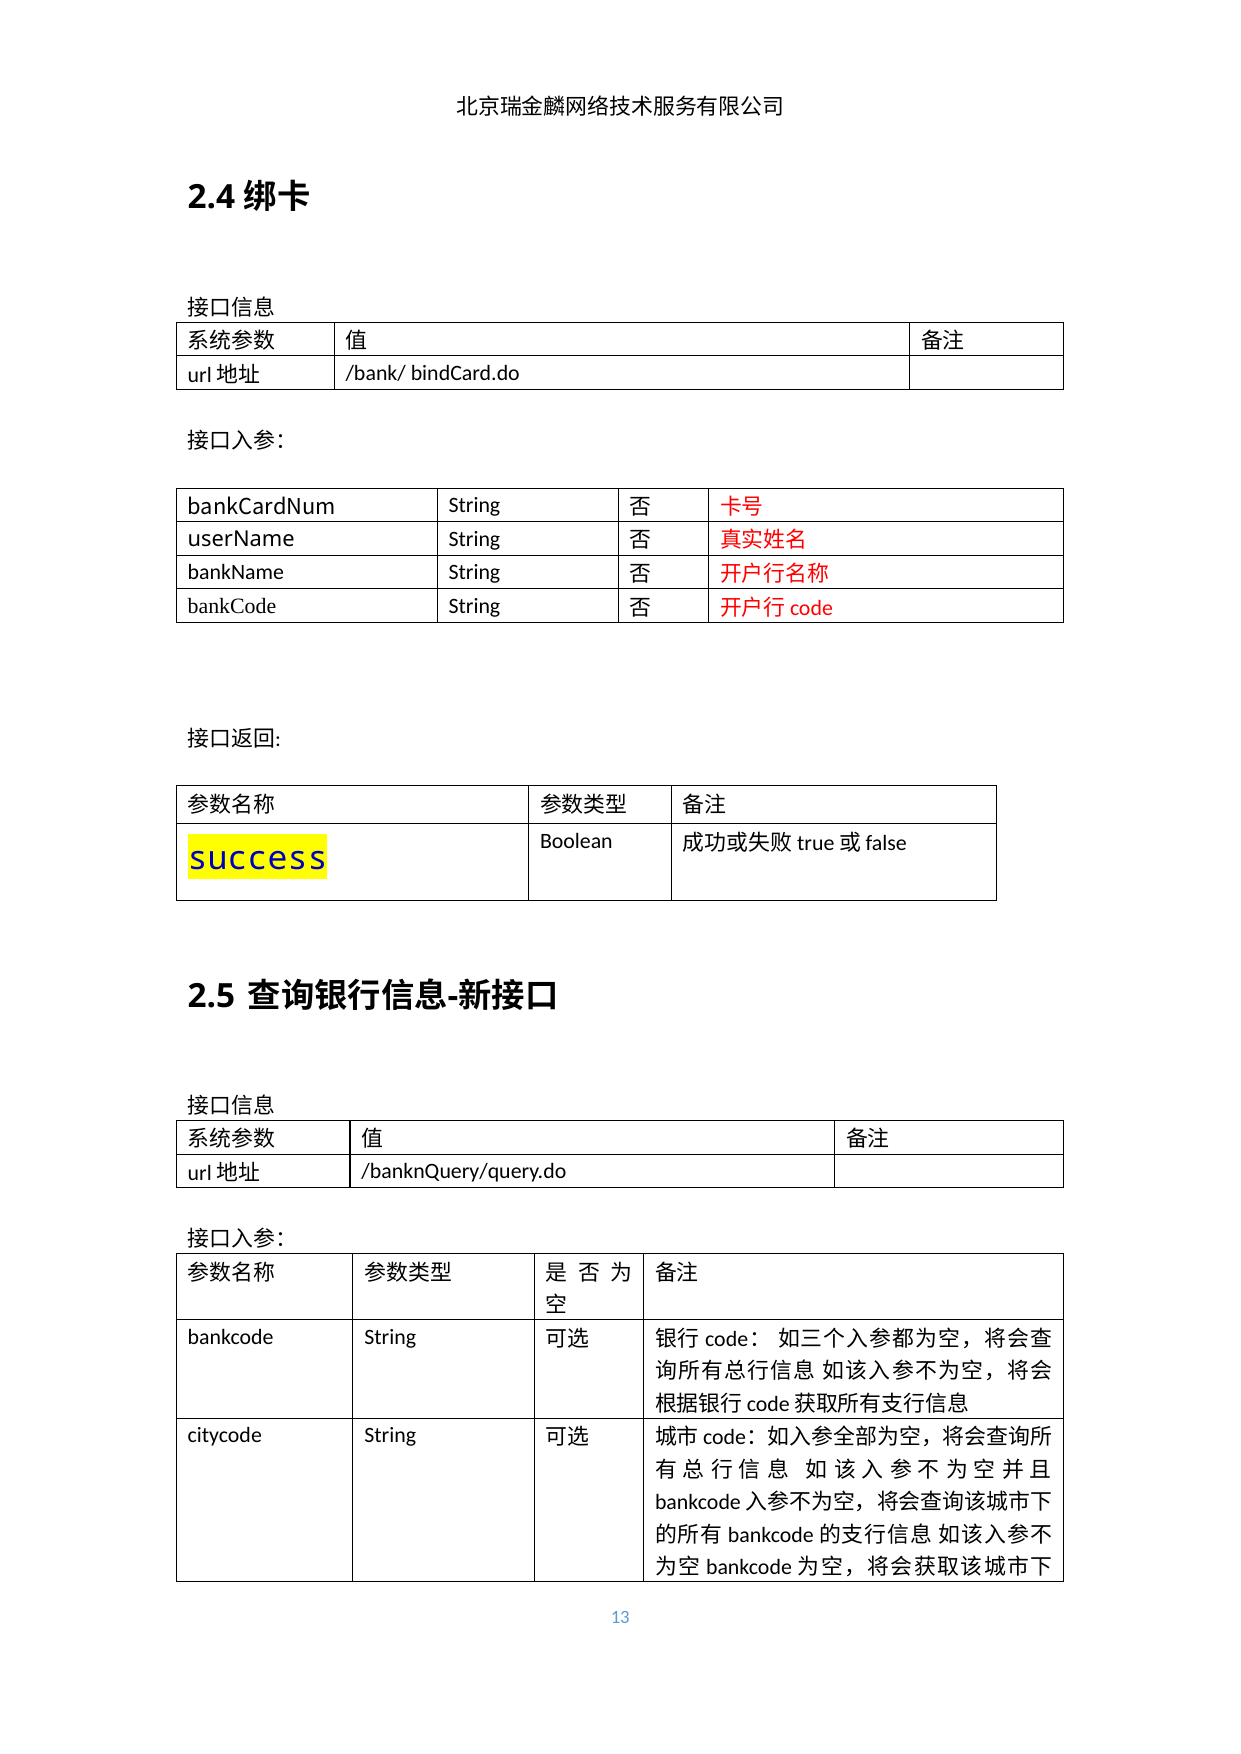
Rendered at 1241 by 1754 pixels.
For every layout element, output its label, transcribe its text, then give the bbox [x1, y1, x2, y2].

table_cell [835, 1155, 1063, 1187]
text 接口入参： [187, 422, 1053, 455]
table_cell 真实姓名 [709, 522, 1063, 554]
table_header bankCardNum [177, 489, 437, 521]
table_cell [644, 1419, 1063, 1581]
text 接口入参： [187, 1221, 1053, 1253]
table_header 值 [351, 1121, 834, 1153]
table_cell String [438, 589, 618, 622]
subtitle 查询银行信息-新接口 [187, 960, 1053, 1025]
table_cell 可选 [535, 1320, 643, 1418]
table_header 参数类型 [529, 786, 671, 823]
table_header 值 [335, 323, 909, 355]
table_header 备注 [644, 1254, 1063, 1319]
table_cell String [353, 1419, 534, 1581]
table_cell 开户行名称 [709, 556, 1063, 588]
table_cell success [177, 824, 528, 899]
table_cell 否 [619, 522, 708, 554]
text 接口信息 [187, 1087, 1053, 1120]
table_cell 可选 [535, 1419, 643, 1581]
table_cell 否 [619, 589, 708, 622]
table_cell bankCode [177, 589, 437, 622]
table_cell 否 [619, 556, 708, 588]
table_cell bankName [177, 556, 437, 588]
text 接口返回: [187, 720, 1053, 753]
table_header 备注 [672, 786, 996, 823]
table_header 备注 [835, 1121, 1063, 1153]
table_header 系统参数 [177, 1121, 349, 1153]
text 接口信息 [187, 289, 1053, 322]
table_cell url地址 [177, 1155, 349, 1187]
table_cell String [438, 556, 618, 588]
table_cell bankcode [177, 1320, 352, 1418]
table_header 参数名称 [177, 1254, 352, 1319]
table_header 备注 [910, 323, 1063, 355]
table_header 否 [619, 489, 708, 521]
table_header String [438, 489, 618, 521]
table_header 参数名称 [177, 786, 528, 823]
subtitle 2.4 绑卡 [187, 162, 1053, 227]
table_cell String [353, 1320, 534, 1418]
table_cell 成功或失败 true 或false [672, 824, 996, 899]
table_header 卡号 [709, 489, 1063, 521]
table_cell 开户行code [709, 589, 1063, 622]
table_cell citycode [177, 1419, 352, 1581]
table_cell 银行code： 如三个入参都为空，将会查询所有总行信息 如该入参不为空，将会根据银行code获取所有支行信息 [644, 1320, 1063, 1418]
table_header 是否为空 [535, 1254, 643, 1319]
table_cell userName [177, 522, 437, 554]
table_cell url地址 [177, 356, 334, 389]
table_cell /bank/ bindCard.do [335, 356, 909, 389]
table_cell [910, 356, 1063, 389]
table_header 参数类型 [353, 1254, 534, 1319]
table_header 系统参数 [177, 323, 334, 355]
table_cell String [438, 522, 618, 554]
table_cell /banknQuery/query.do [351, 1155, 834, 1187]
table_cell Boolean [529, 824, 671, 899]
